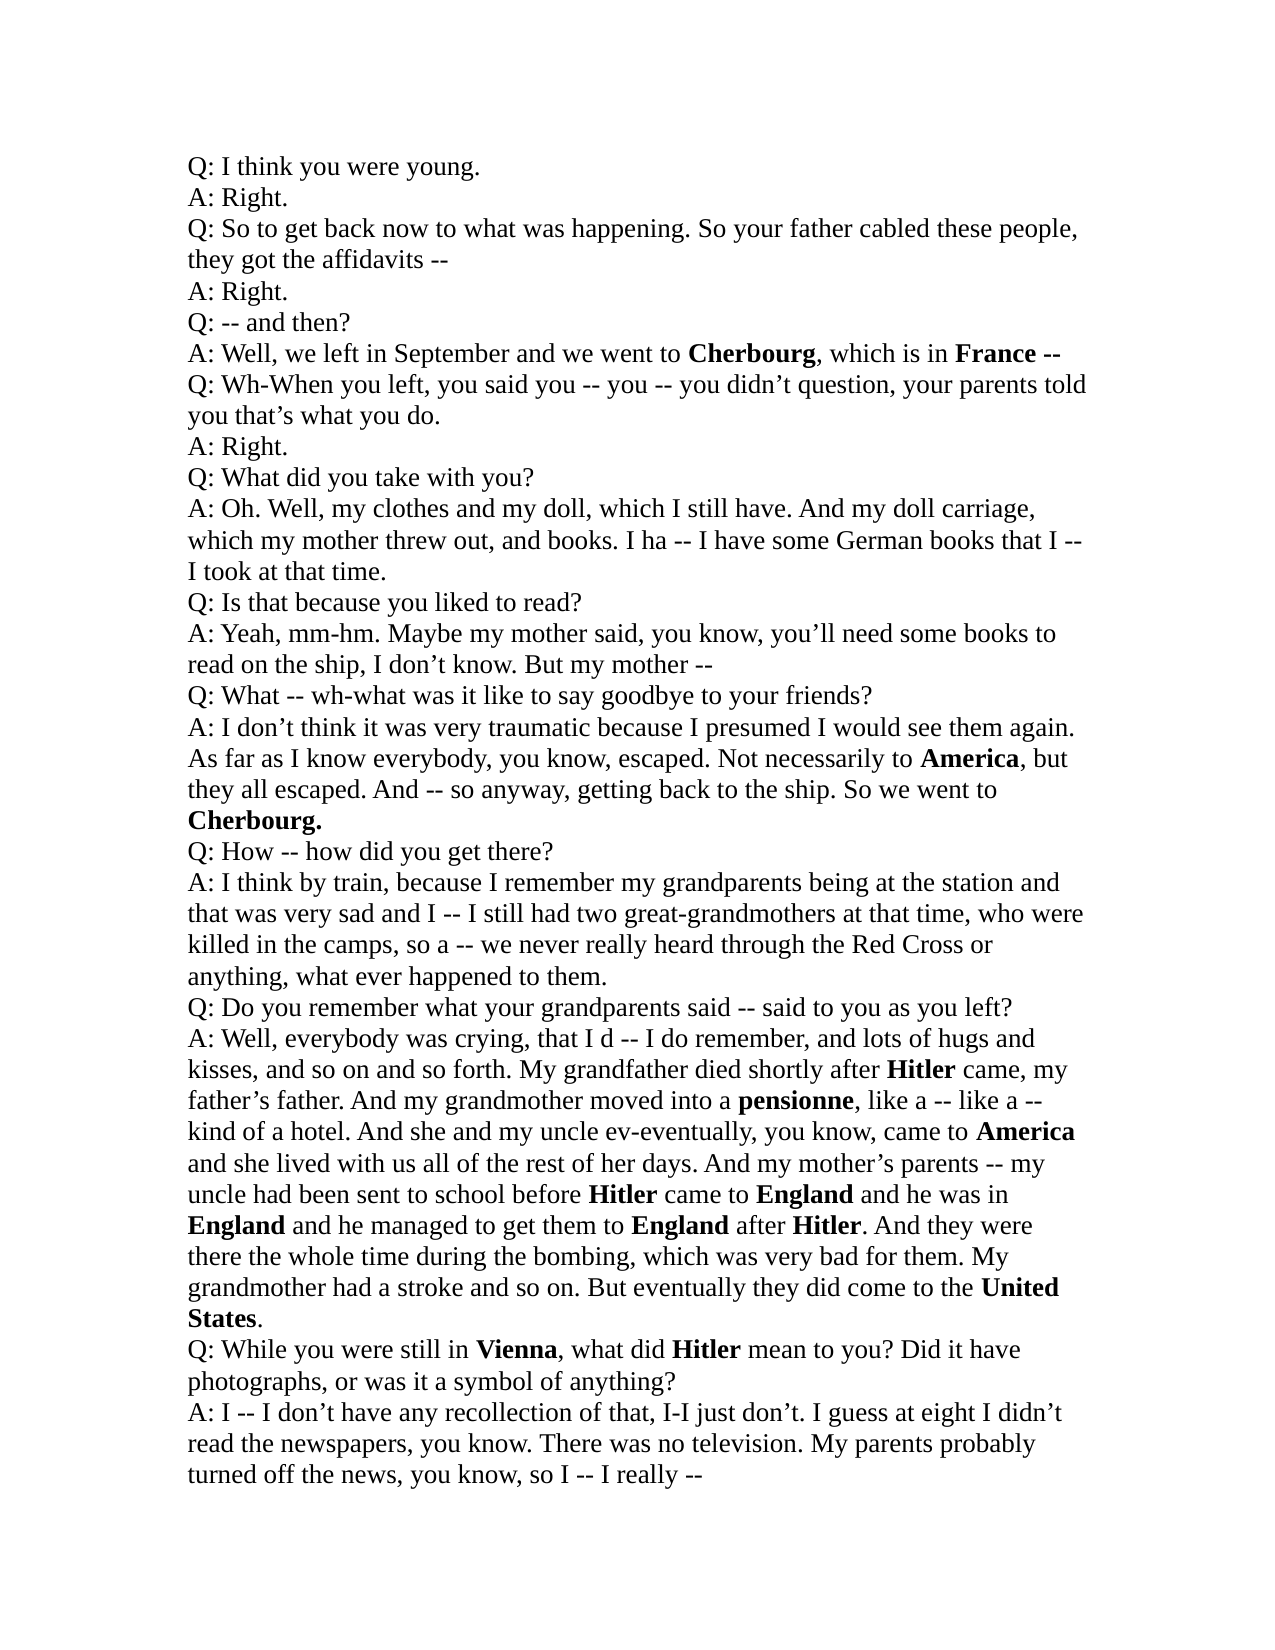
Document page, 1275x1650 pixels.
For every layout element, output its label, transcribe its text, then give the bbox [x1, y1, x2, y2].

text Q: While you were still in Vienna, what did Hitler mean to you? Did it have photographs, or was it a symbol of anything? [187, 1396, 1087, 1458]
text A: Yeah, mm-hm. Maybe my mother said, you know, you’ll need some books to read on the ship, I don’t know. But my mother -- [187, 679, 1087, 742]
text Q: Is that because you liked to read? [187, 648, 1087, 679]
text A: Right. [187, 337, 1087, 368]
text A: Right. [187, 243, 1087, 274]
text Q: So to get back now to what was happening. So your father cabled these people, they got the affidavits -- [187, 274, 1087, 337]
text A: No, no, I -- it-it’s like that’s all gone. So I -- I guess it didn’t make a big impression on me, or I was too stupid, or something, I don’t know. [187, 150, 1087, 212]
text Q: How -- how did you get there? [187, 897, 1087, 929]
text A: I don’t think it was very traumatic because I presumed I would see them again. As far as I know everybody, you know, escaped. Not necessarily to America, but they all escaped. And -- so anyway, getting back to the ship. So we went to Cherbourg. [187, 773, 1087, 897]
text Q: What did you take with you? A: Oh. Well, my clothes and my doll, which I still have. And my doll carriage, which my mother threw out, and books. I ha -- I have some German books that I -- I took at that time. [187, 524, 1087, 648]
text A: Right. [187, 493, 1087, 524]
text Q: Do you remember what your grandparents said -- said to you as you left? [187, 1053, 1087, 1084]
text A: I think by train, because I remember my grandparents being at the station and that was very sad and I -- I still had two great-grandmothers at that time, who were killed in the camps, so a -- we never really heard through the Red Cross or anything, what ever happened to them. [187, 929, 1087, 1053]
text Q: I think you were young. [187, 212, 1087, 243]
text A: Well, everybody was crying, that I d -- I do remember, and lots of hugs and kisses, and so on and so forth. My grandfather died shortly after Hitler came, my father’s father. And my grandmother moved into a pensionne, like a -- like a -- kind of a hotel. And she and my uncle ev-eventually, you know, came to America and she lived with us all of the rest of her days. And my mother’s parents -- my uncle had been sent to school before Hitler came to England and he was in England and he managed to get them to England after Hitler. And they were there the whole time during the bombing, which was very bad for them. My grandmother had a stroke and so on. But eventually they did come to the United States. [187, 1084, 1087, 1396]
text Q: What -- wh-what was it like to say goodbye to your friends? [187, 742, 1087, 773]
text A: Well, we left in September and we went to Cherbourg, which is in France -- [187, 399, 1087, 430]
text Q: -- and then? [187, 368, 1087, 399]
text Q: Wh-When you left, you said you -- you -- you didn’t question, your parents told you that’s what you do. [187, 430, 1087, 493]
